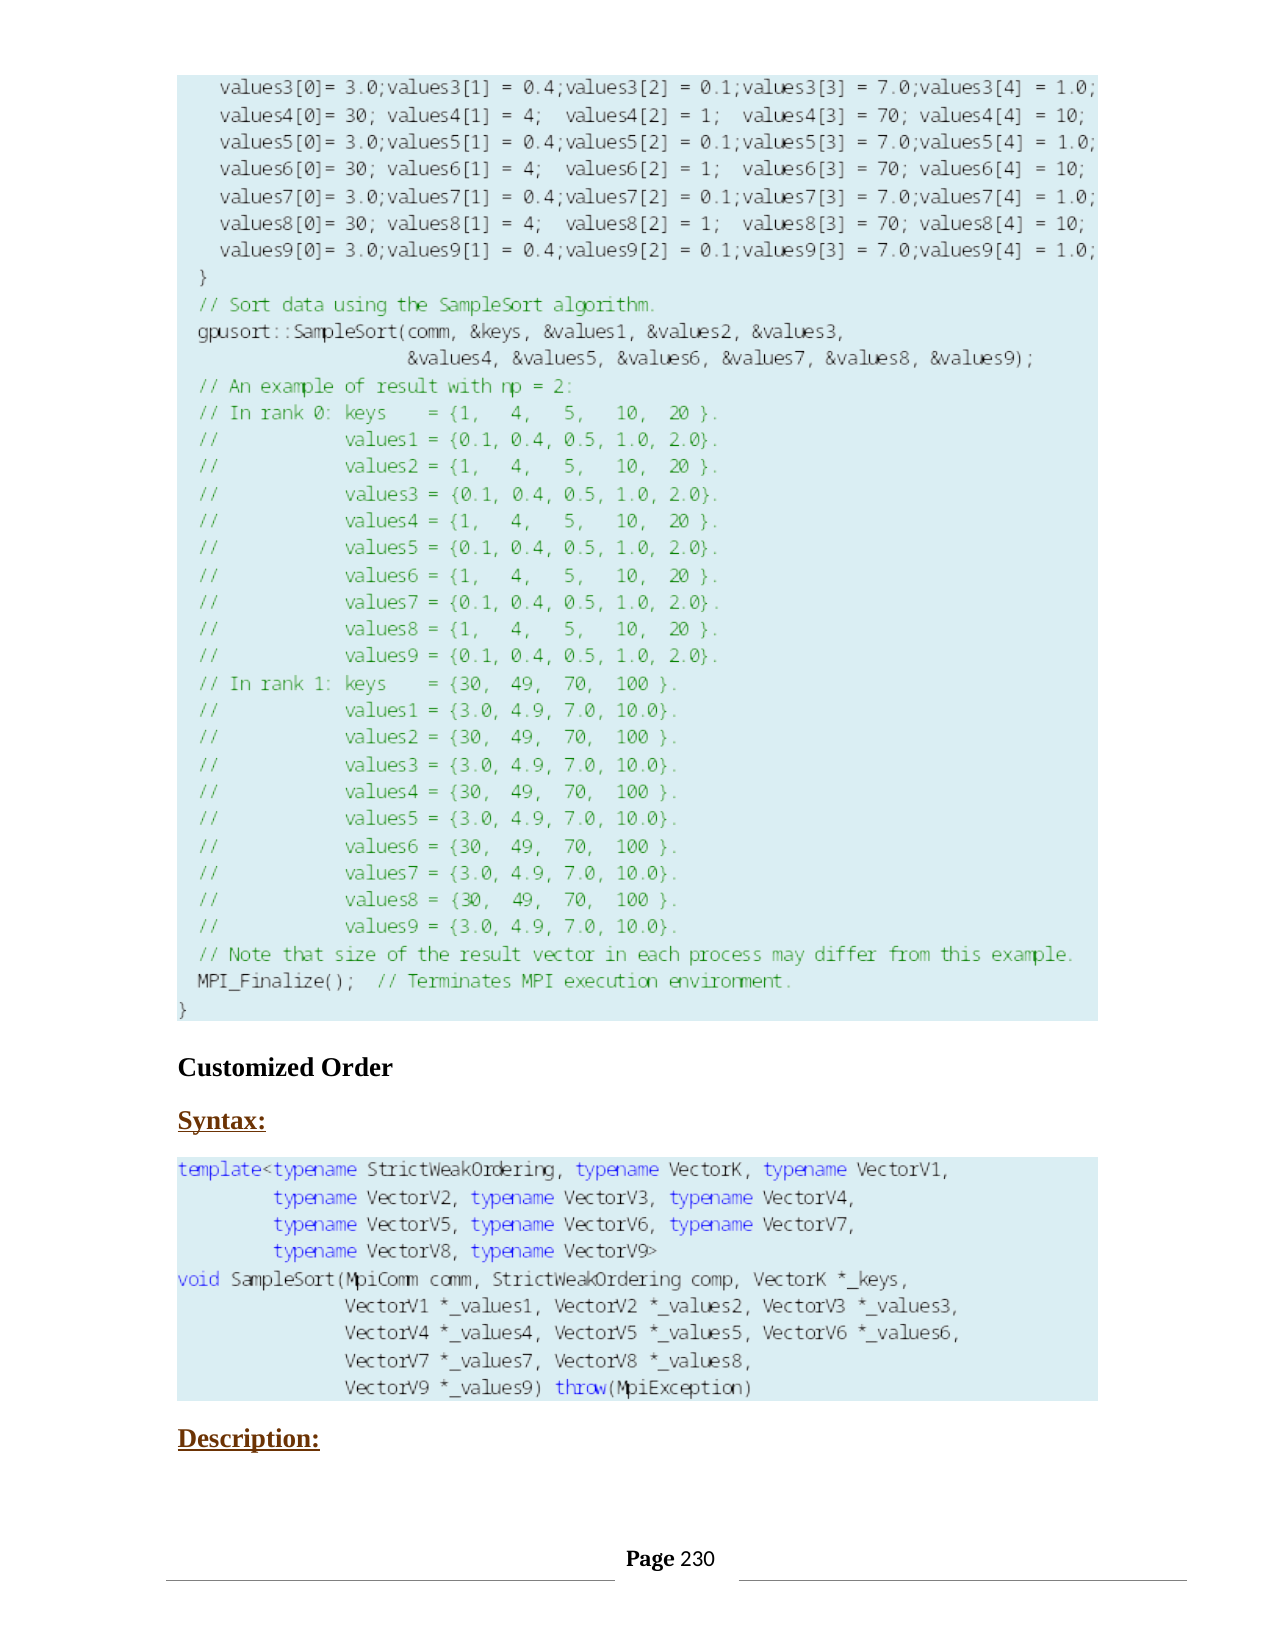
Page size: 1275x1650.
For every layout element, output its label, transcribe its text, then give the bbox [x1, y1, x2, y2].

text Description: [177, 1422, 1157, 1453]
subtitle Customized Order [177, 1051, 1157, 1082]
text Syntax: [177, 1104, 1157, 1135]
